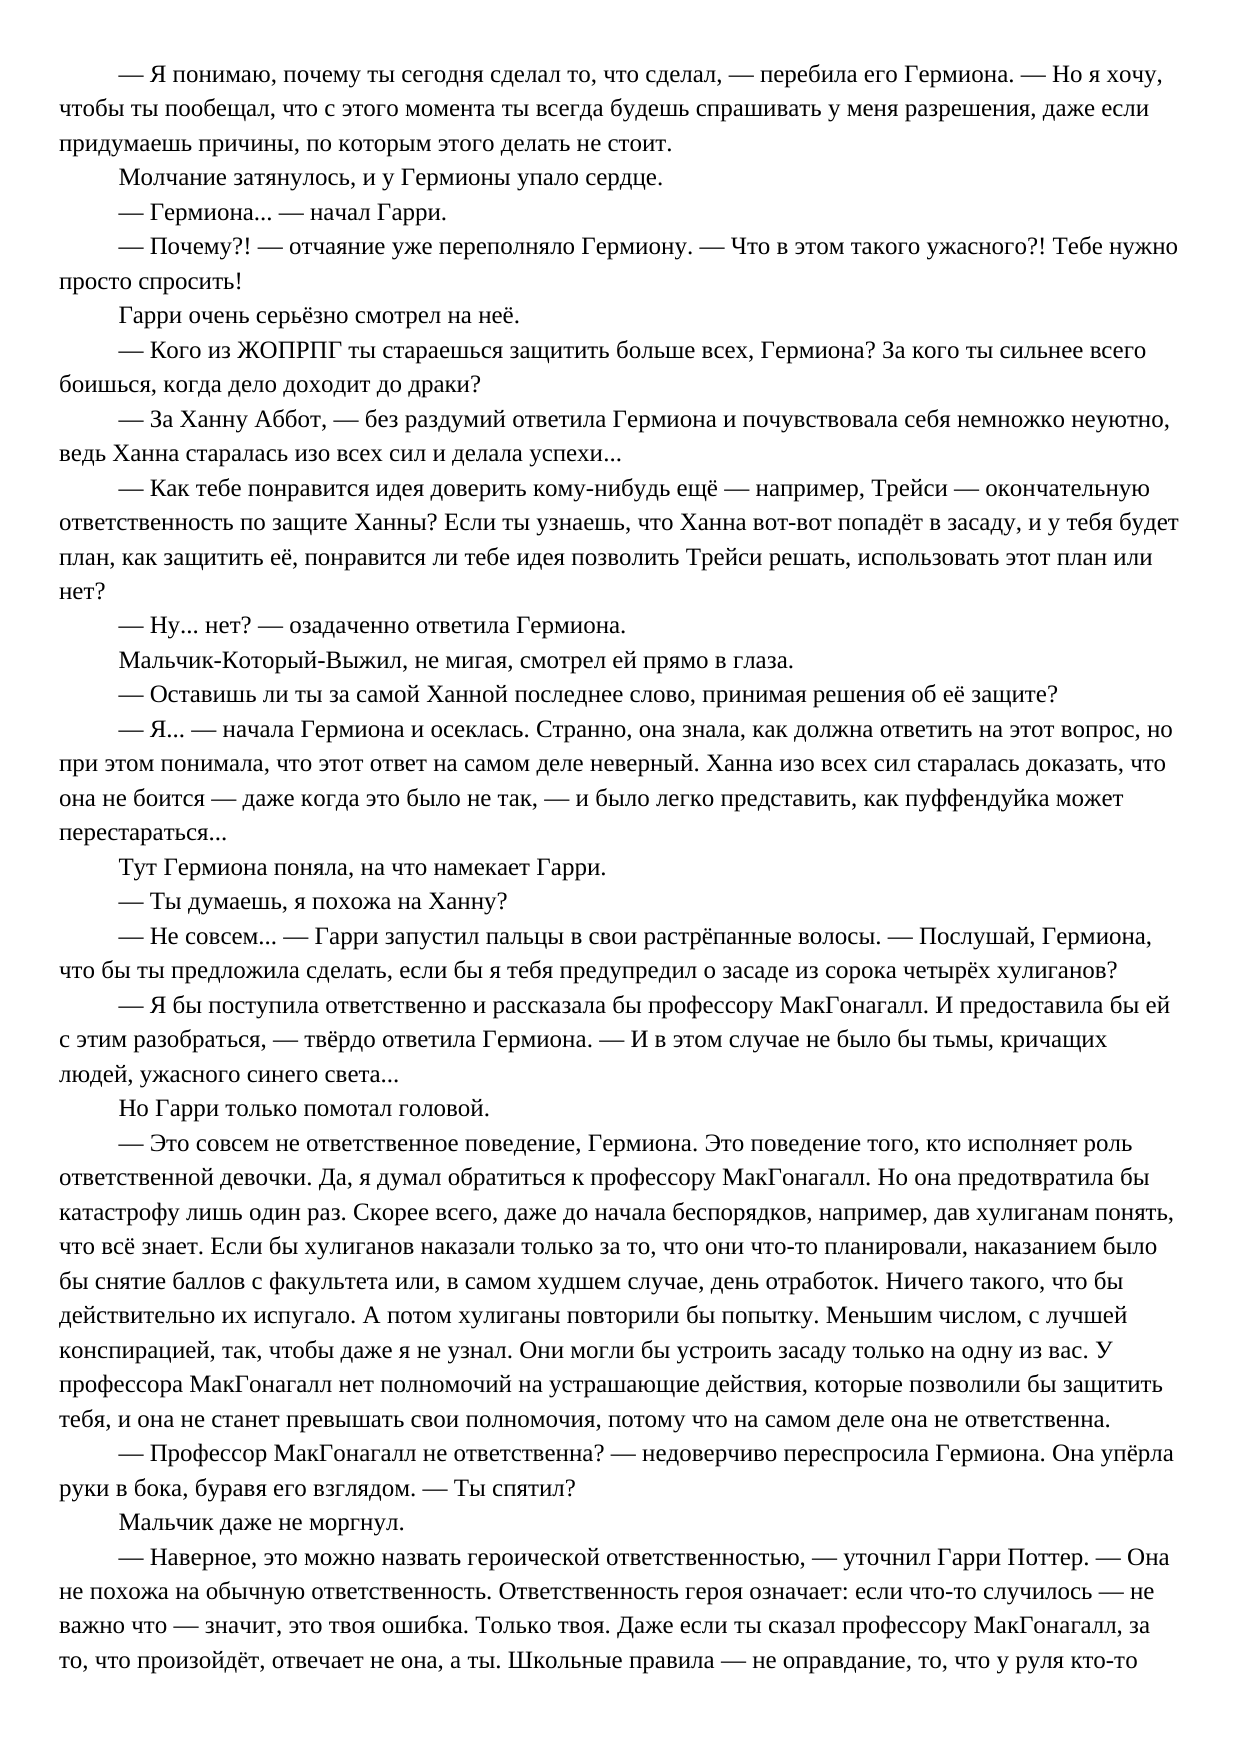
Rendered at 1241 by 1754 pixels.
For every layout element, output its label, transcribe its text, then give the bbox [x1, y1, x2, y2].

text — Ты думаешь, я похожа на Ханну? [59, 886, 1181, 915]
text — Гермиона... — начал Гарри. [59, 197, 1181, 226]
text — Я... — начала Гермиона и осеклась. Странно, она знала, как должна ответить на этот вопрос, но при этом понимала, что этот ответ на самом деле неверный. Ханна изо всех сил старалась доказать, что она не боится — даже когда это было не так, — и было легко представить, как пуффендуйка может перестараться... [59, 714, 1181, 846]
text Мальчик-Который-Выжил, не мигая, смотрел ей прямо в глаза. [59, 645, 1181, 674]
text — Это совсем не ответственное поведение, Гермиона. Это поведение того, кто исполняет роль ответственной девочки. Да, я думал обратиться к профессору МакГонагалл. Но она предотвратила бы катастрофу лишь один раз. Скорее всего, даже до начала беспорядков, например, дав хулиганам понять, что всё знает. Если бы хулиганов наказали только за то, что они что-то планировали, наказанием было бы снятие баллов с факультета или, в самом худшем случае, день отработок. Ничего такого, что бы действительно их испугало. А потом хулиганы повторили бы попытку. Меньшим числом, с лучшей конспирацией, так, чтобы даже я не узнал. Они могли бы устроить засаду только на одну из вас. У профессора МакГонагалл нет полномочий на устрашающие действия, которые позволили бы защитить тебя, и она не станет превышать свои полномочия, потому что на самом деле она не ответственна. [59, 1128, 1181, 1432]
text — Ну... нет? — озадаченно ответила Гермиона. [59, 611, 1181, 639]
text — Не совсем... — Гарри запустил пальцы в свои растрёпанные волосы. — Послушай, Гермиона, что бы ты предложила сделать, если бы я тебя предупредил о засаде из сорока четырёх хулиганов? [59, 921, 1181, 984]
text — Я понимаю, почему ты сегодня сделал то, что сделал, — перебила его Гермиона. — Но я хочу, чтобы ты пообещал, что с этого момента ты всегда будешь спрашивать у меня разрешения, даже если придумаешь причины, по которым этого делать не стоит. [59, 59, 1181, 157]
text Мальчик даже не моргнул. [59, 1507, 1181, 1536]
text — За Ханну Аббот, — без раздумий ответила Гермиона и почувствовала себя немножко неуютно, ведь Ханна старалась изо всех сил и делала успехи... [59, 404, 1181, 467]
text — Я бы поступила ответственно и рассказала бы профессору МакГонагалл. И предоставила бы ей с этим разобраться, — твёрдо ответила Гермиона. — И в этом случае не было бы тьмы, кричащих людей, ужасного синего света... [59, 990, 1181, 1088]
text — Кого из ЖОПРПГ ты стараешься защитить больше всех, Гермиона? За кого ты сильнее всего боишься, когда дело доходит до драки? [59, 335, 1181, 398]
text — Профессор МакГонагалл не ответственна? — недоверчиво переспросила Гермиона. Она упёрла руки в бока, буравя его взглядом. — Ты спятил? [59, 1438, 1181, 1501]
text Но Гарри только помотал головой. [59, 1093, 1181, 1122]
text Молчание затянулось, и у Гермионы упало сердце. [59, 162, 1181, 191]
text — Оставишь ли ты за самой Ханной последнее слово, принимая решения об её защите? [59, 679, 1181, 708]
text — Как тебе понравится идея доверить кому-нибудь ещё — например, Трейси — окончательную ответственность по защите Ханны? Если ты узнаешь, что Ханна вот-вот попадёт в засаду, и у тебя будет план, как защитить её, понравится ли тебе идея позволить Трейси решать, использовать этот план или нет? [59, 473, 1181, 605]
text Гарри очень серьёзно смотрел на неё. [59, 300, 1181, 329]
text Тут Гермиона поняла, на что намекает Гарри. [59, 852, 1181, 881]
text — Почему?! — отчаяние уже переполняло Гермиону. — Что в этом такого ужасного?! Тебе нужно просто спросить! [59, 231, 1181, 294]
